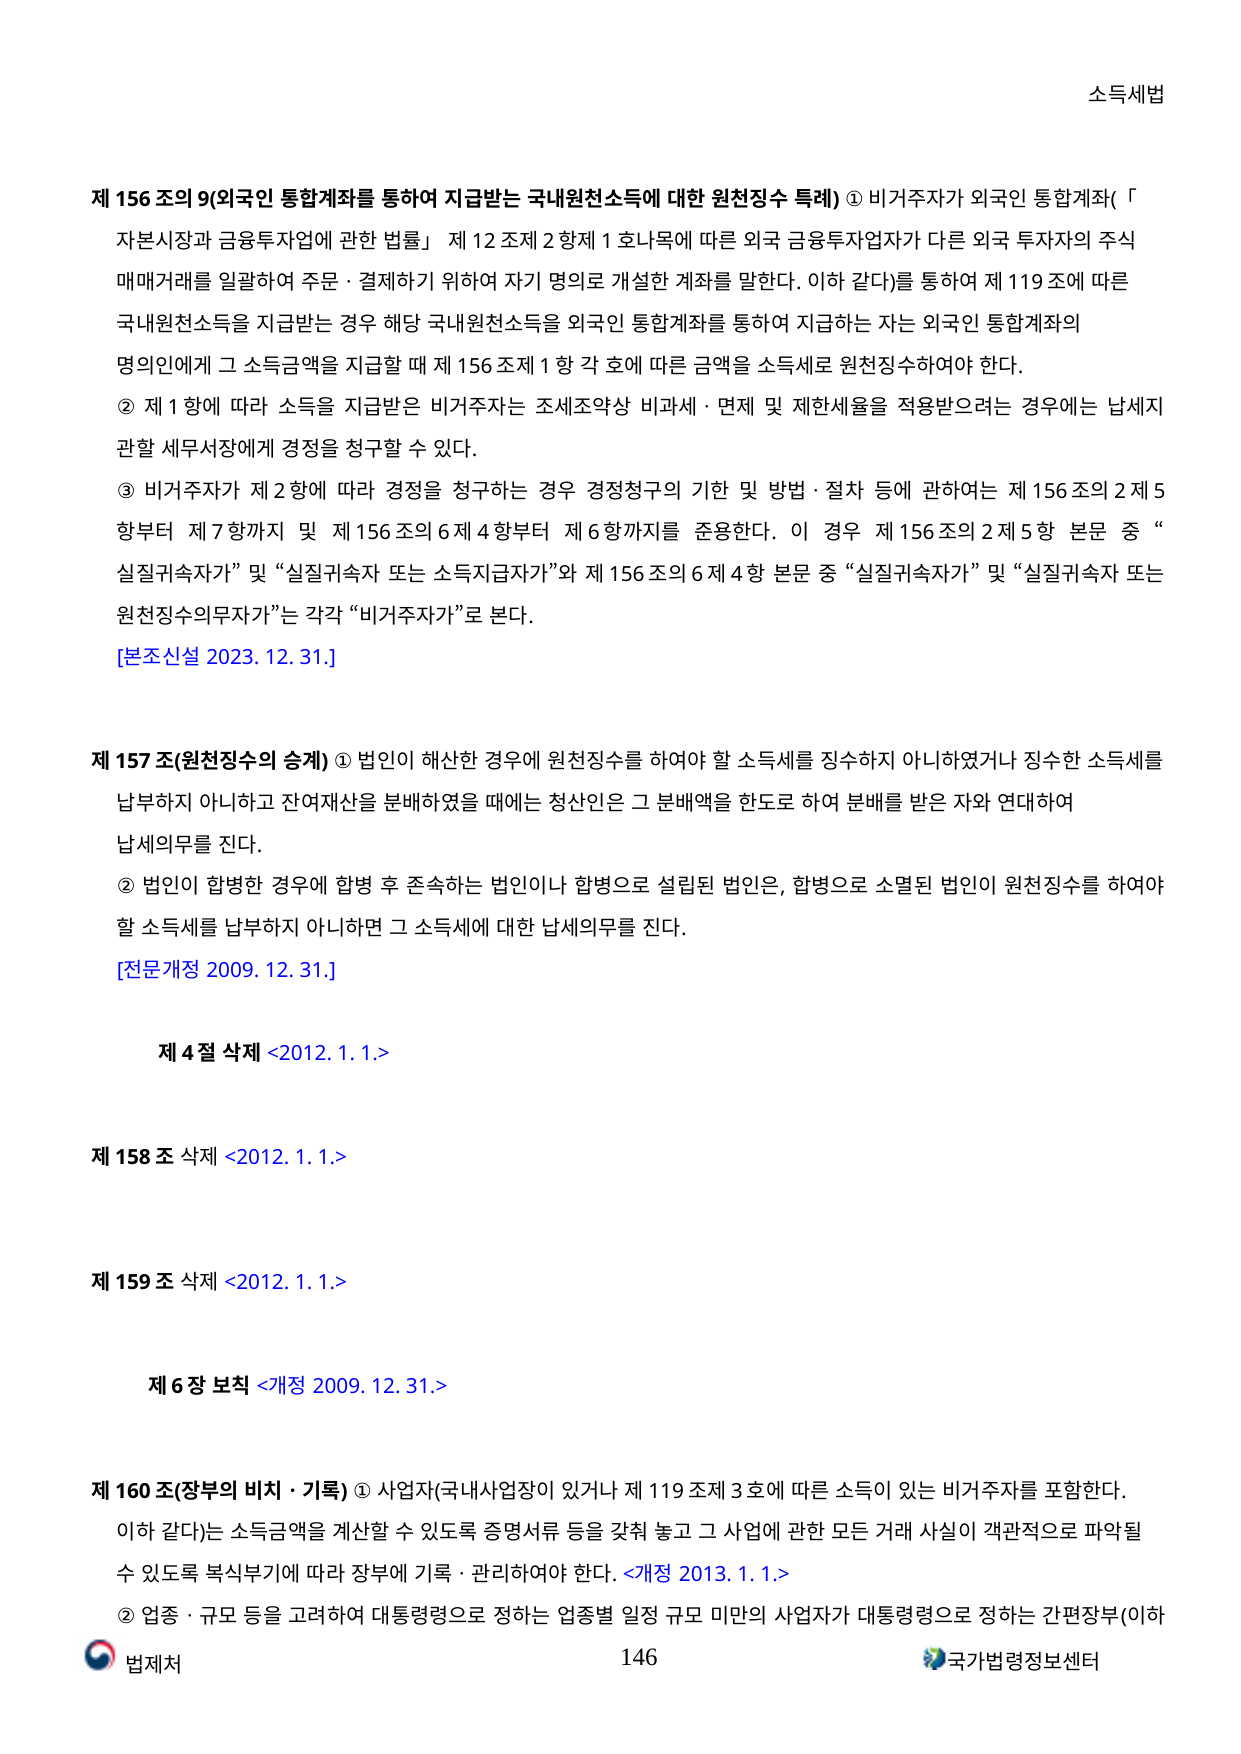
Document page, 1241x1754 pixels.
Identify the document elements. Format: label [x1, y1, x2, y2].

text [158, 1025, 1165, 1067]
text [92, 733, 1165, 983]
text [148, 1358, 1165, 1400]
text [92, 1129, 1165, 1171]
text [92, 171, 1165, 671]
picture [75, 1637, 126, 1673]
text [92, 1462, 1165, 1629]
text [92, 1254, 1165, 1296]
picture [892, 1637, 948, 1670]
